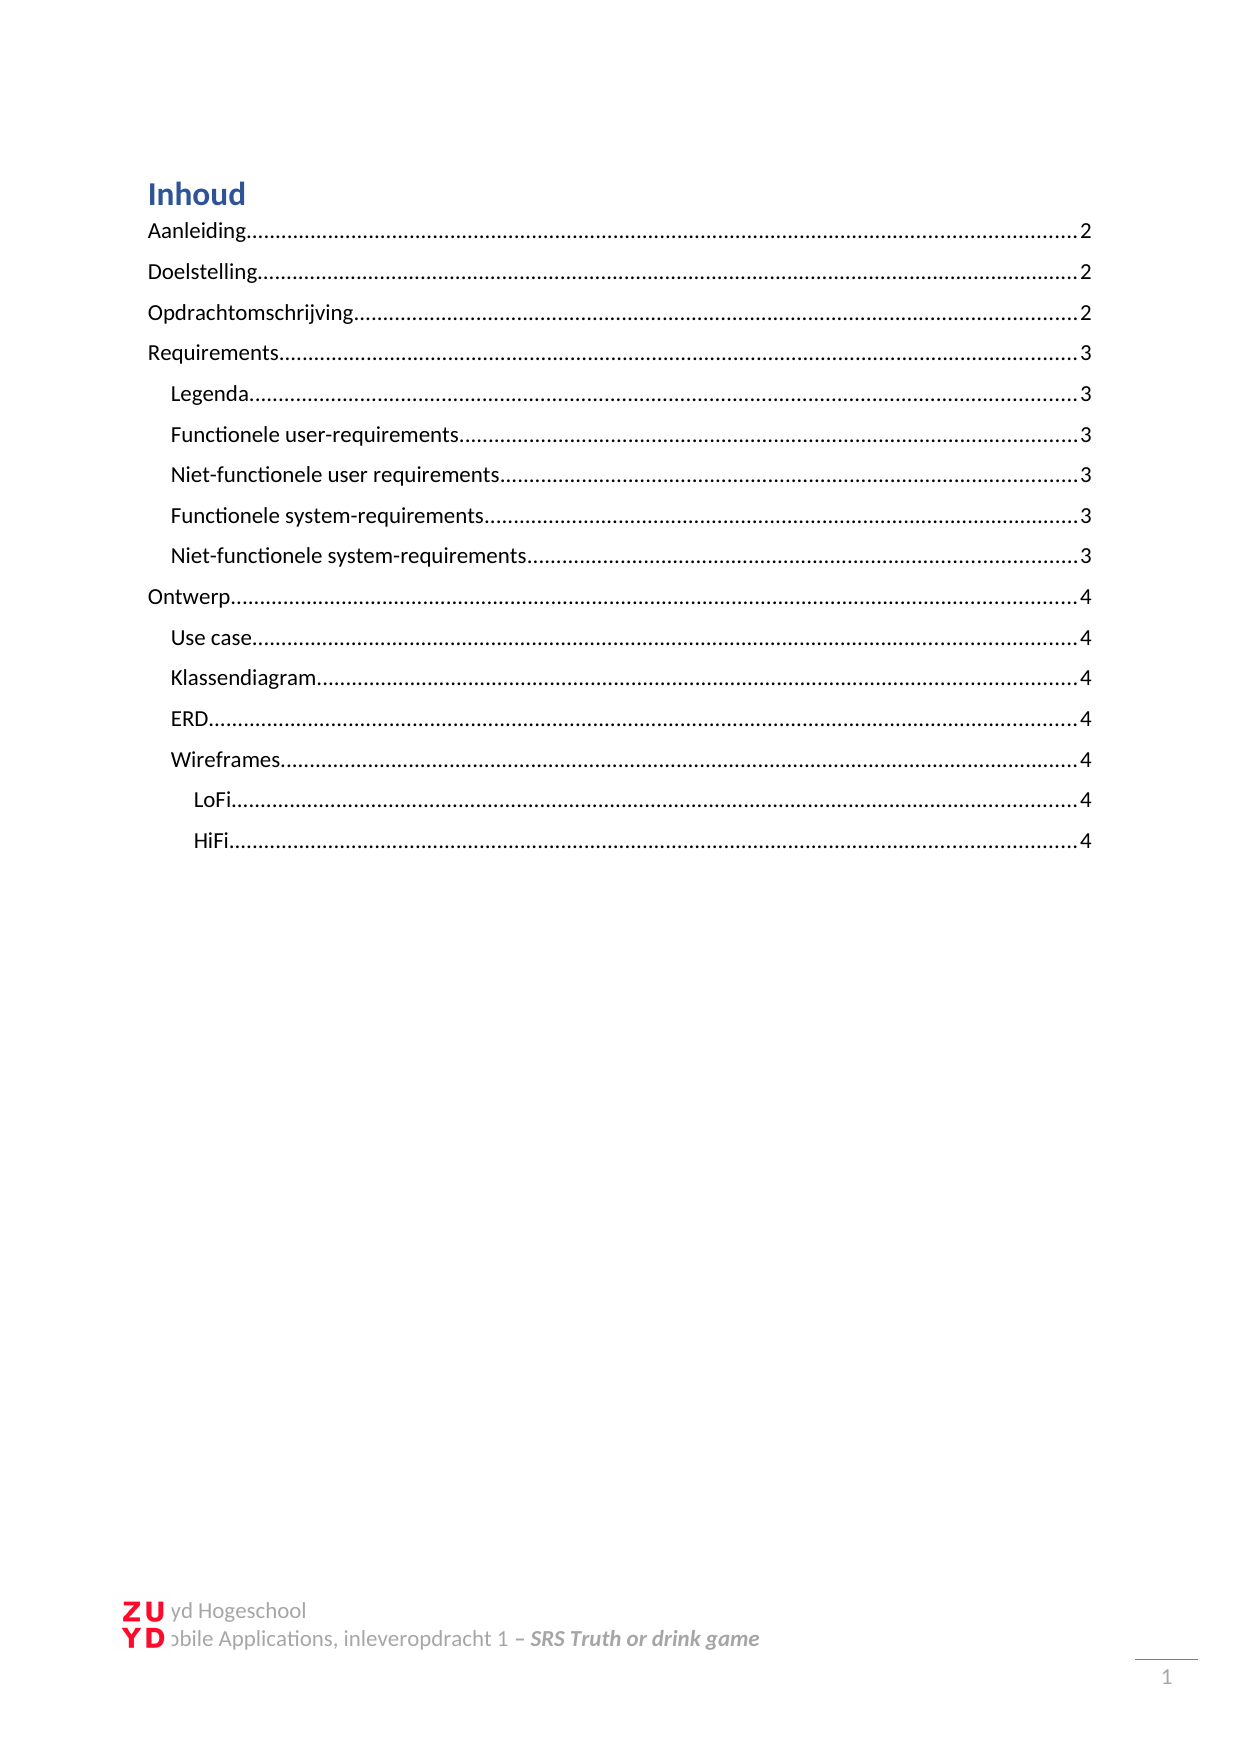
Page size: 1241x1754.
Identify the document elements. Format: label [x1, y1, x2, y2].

picture [112, 1593, 172, 1653]
